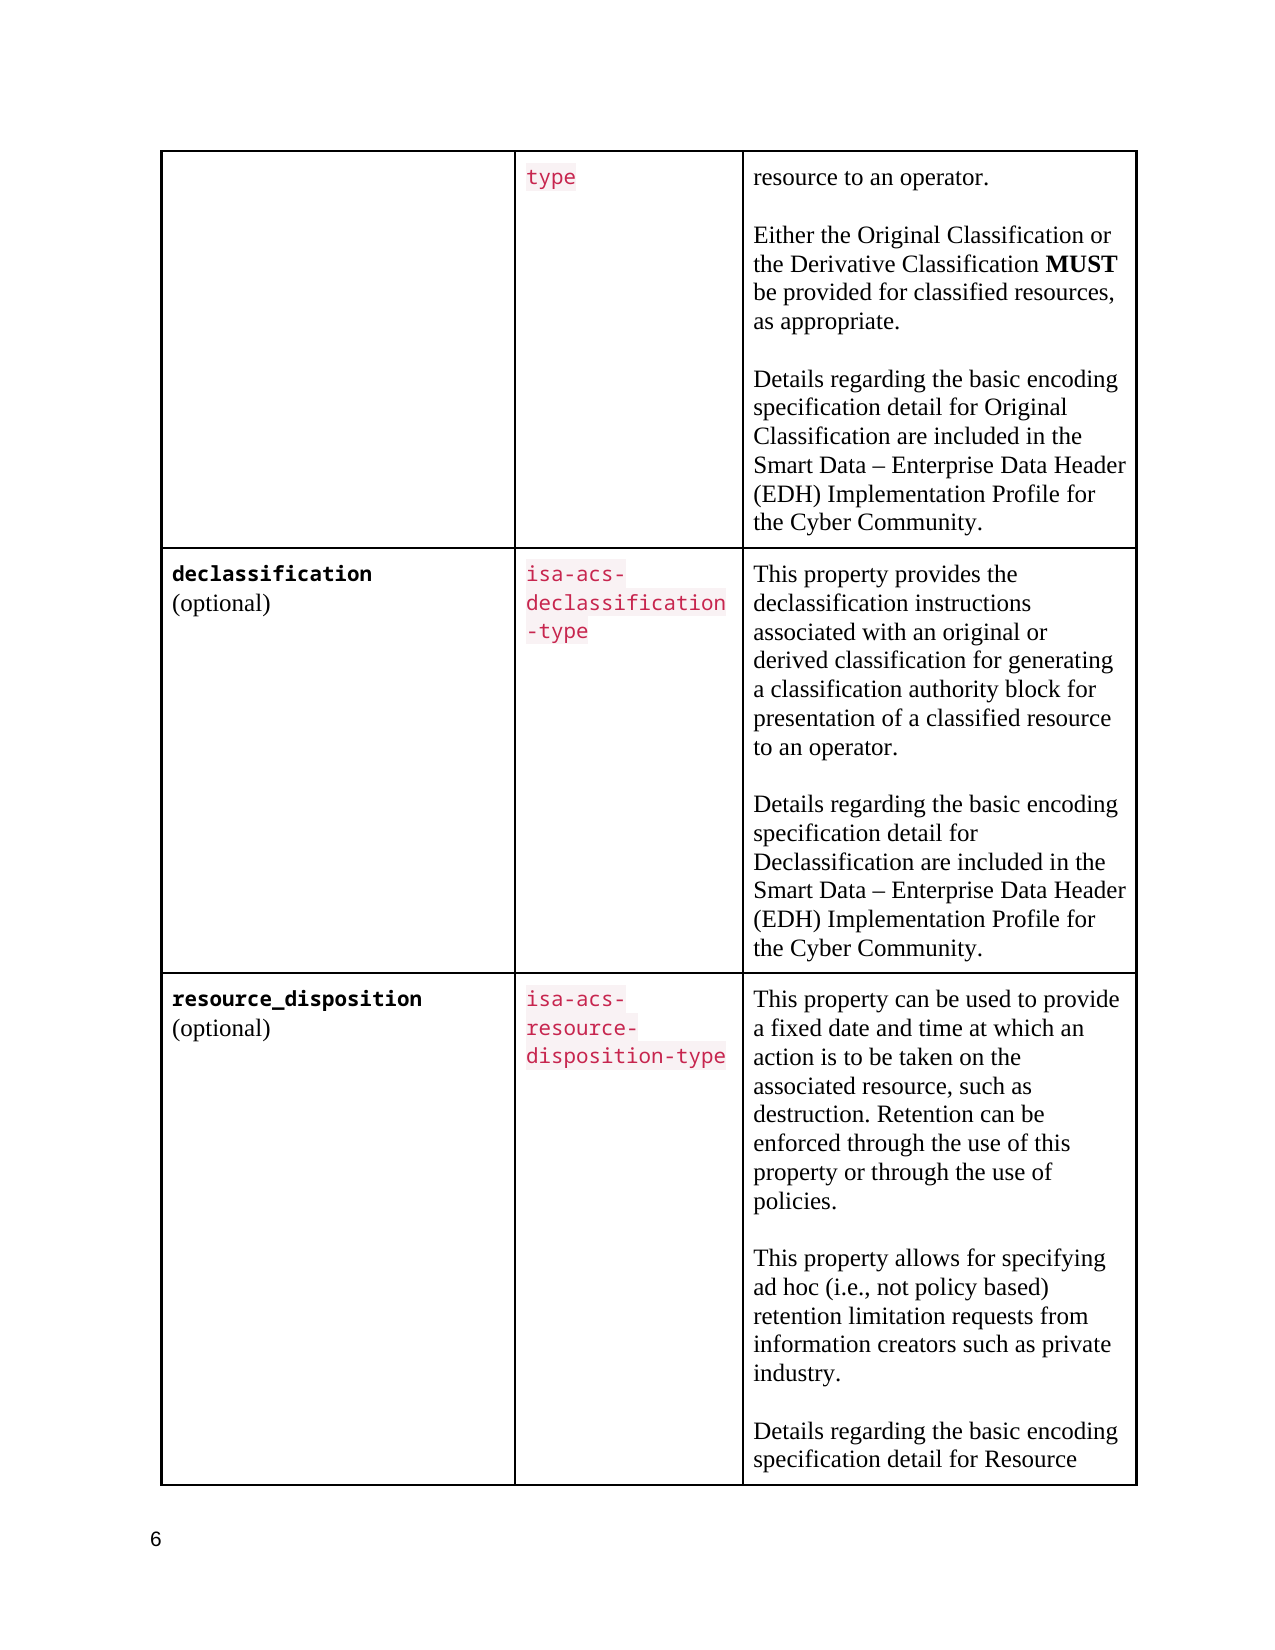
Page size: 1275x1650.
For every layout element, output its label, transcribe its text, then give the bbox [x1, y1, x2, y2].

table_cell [163, 152, 514, 547]
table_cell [744, 152, 1135, 547]
table_cell This property provides the declassification instructions associated with an original or derived classification for generating a classification authority block for presentation of a classified resource to an operator. Details regarding the basic encoding specification detail for Declassification are included in the Smart Data – Enterprise Data Header (EDH) Implementation Profile for the Cyber Community. [744, 549, 1135, 972]
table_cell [516, 974, 742, 1484]
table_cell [516, 152, 742, 547]
table_cell declassification (optional) [163, 549, 514, 972]
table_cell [744, 974, 1135, 1484]
table_cell isa-acs-declassification-type [516, 549, 742, 972]
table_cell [163, 974, 514, 1484]
